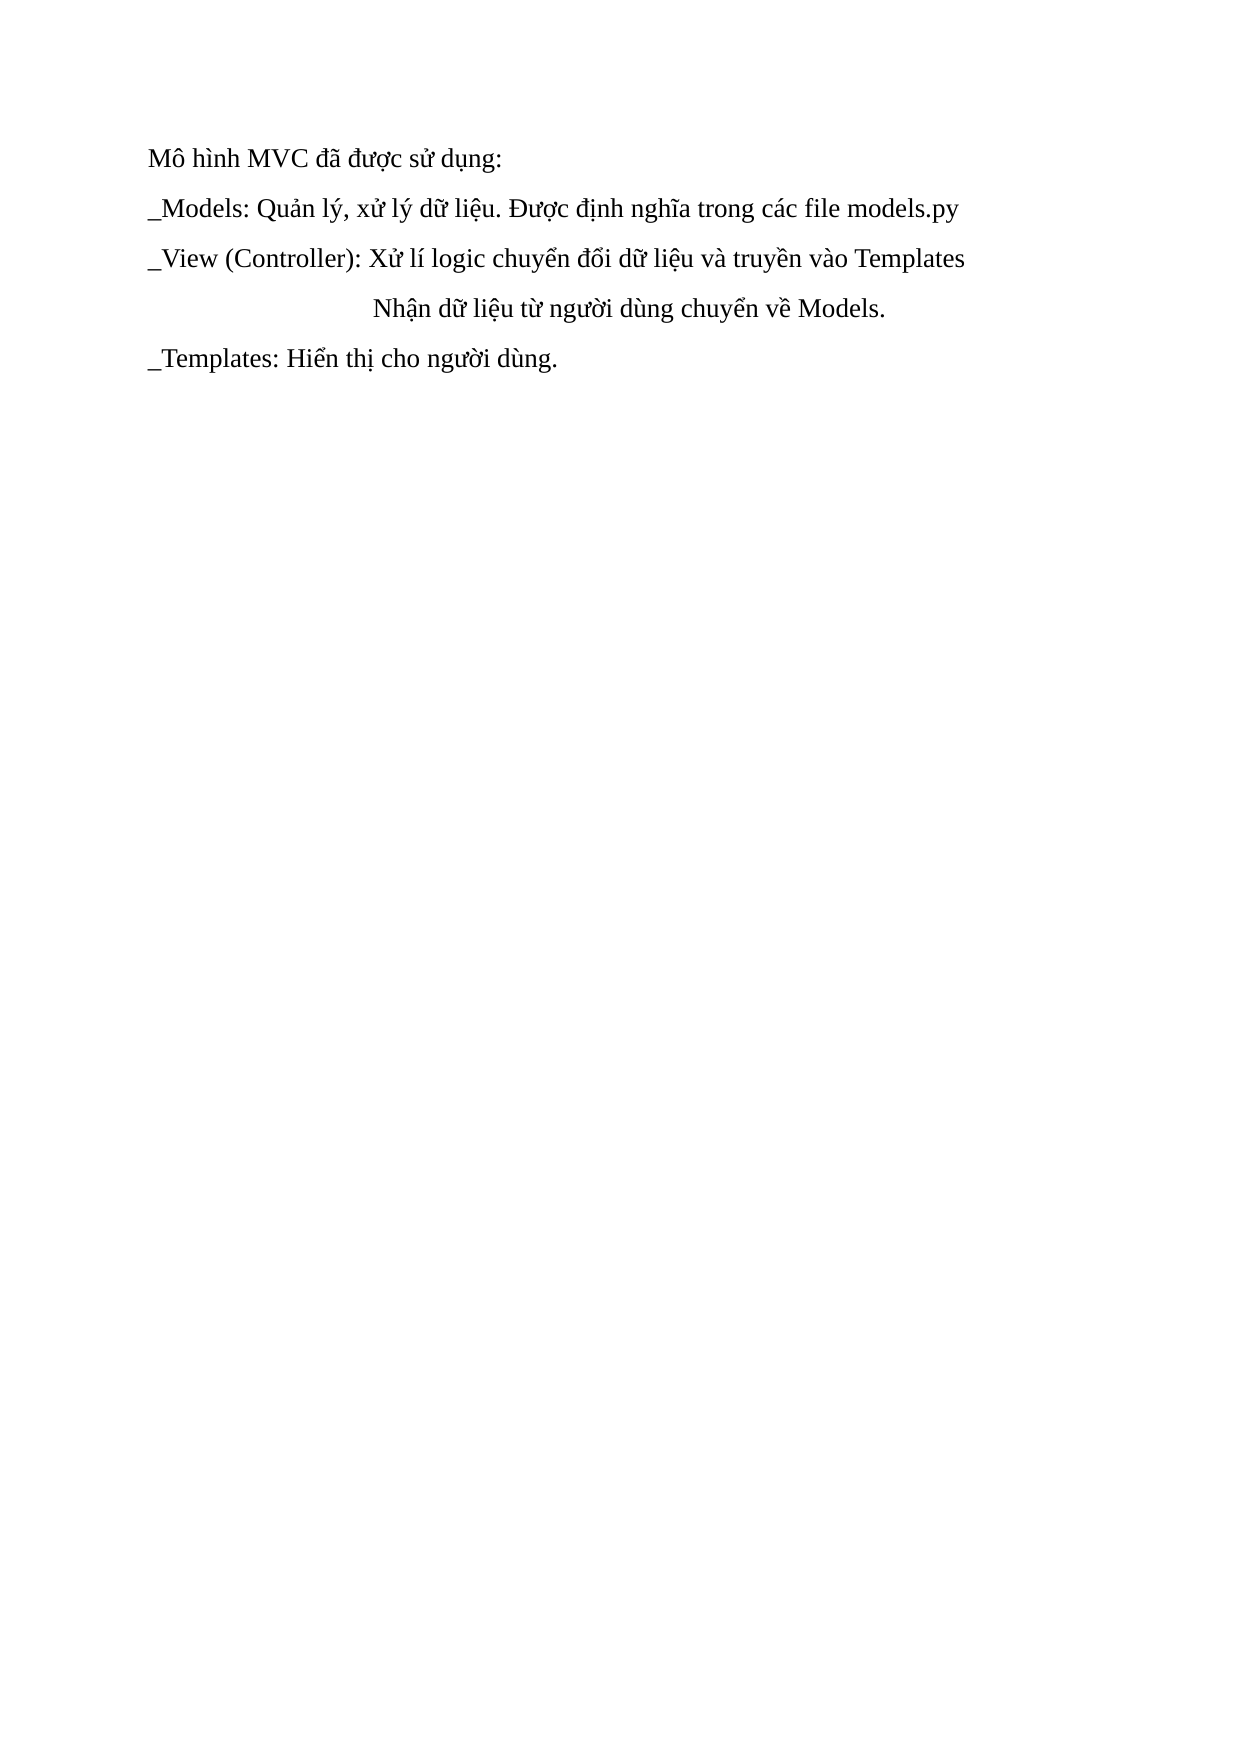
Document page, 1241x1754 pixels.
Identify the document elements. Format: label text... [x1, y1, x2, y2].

text _Templates: Hiển thị cho người dùng. [148, 343, 1090, 374]
text _Models: Quản lý, xử lý dữ liệu. Được định nghĩa trong các file models.py [148, 192, 1090, 223]
text Nhận dữ liệu từ người dùng chuyển về Models. [148, 292, 1090, 323]
text _View (Controller): Xử lí logic chuyển đổi dữ liệu và truyền vào Templates [148, 242, 1090, 273]
text Mô hình MVC đã được sử dụng: [148, 142, 1090, 173]
